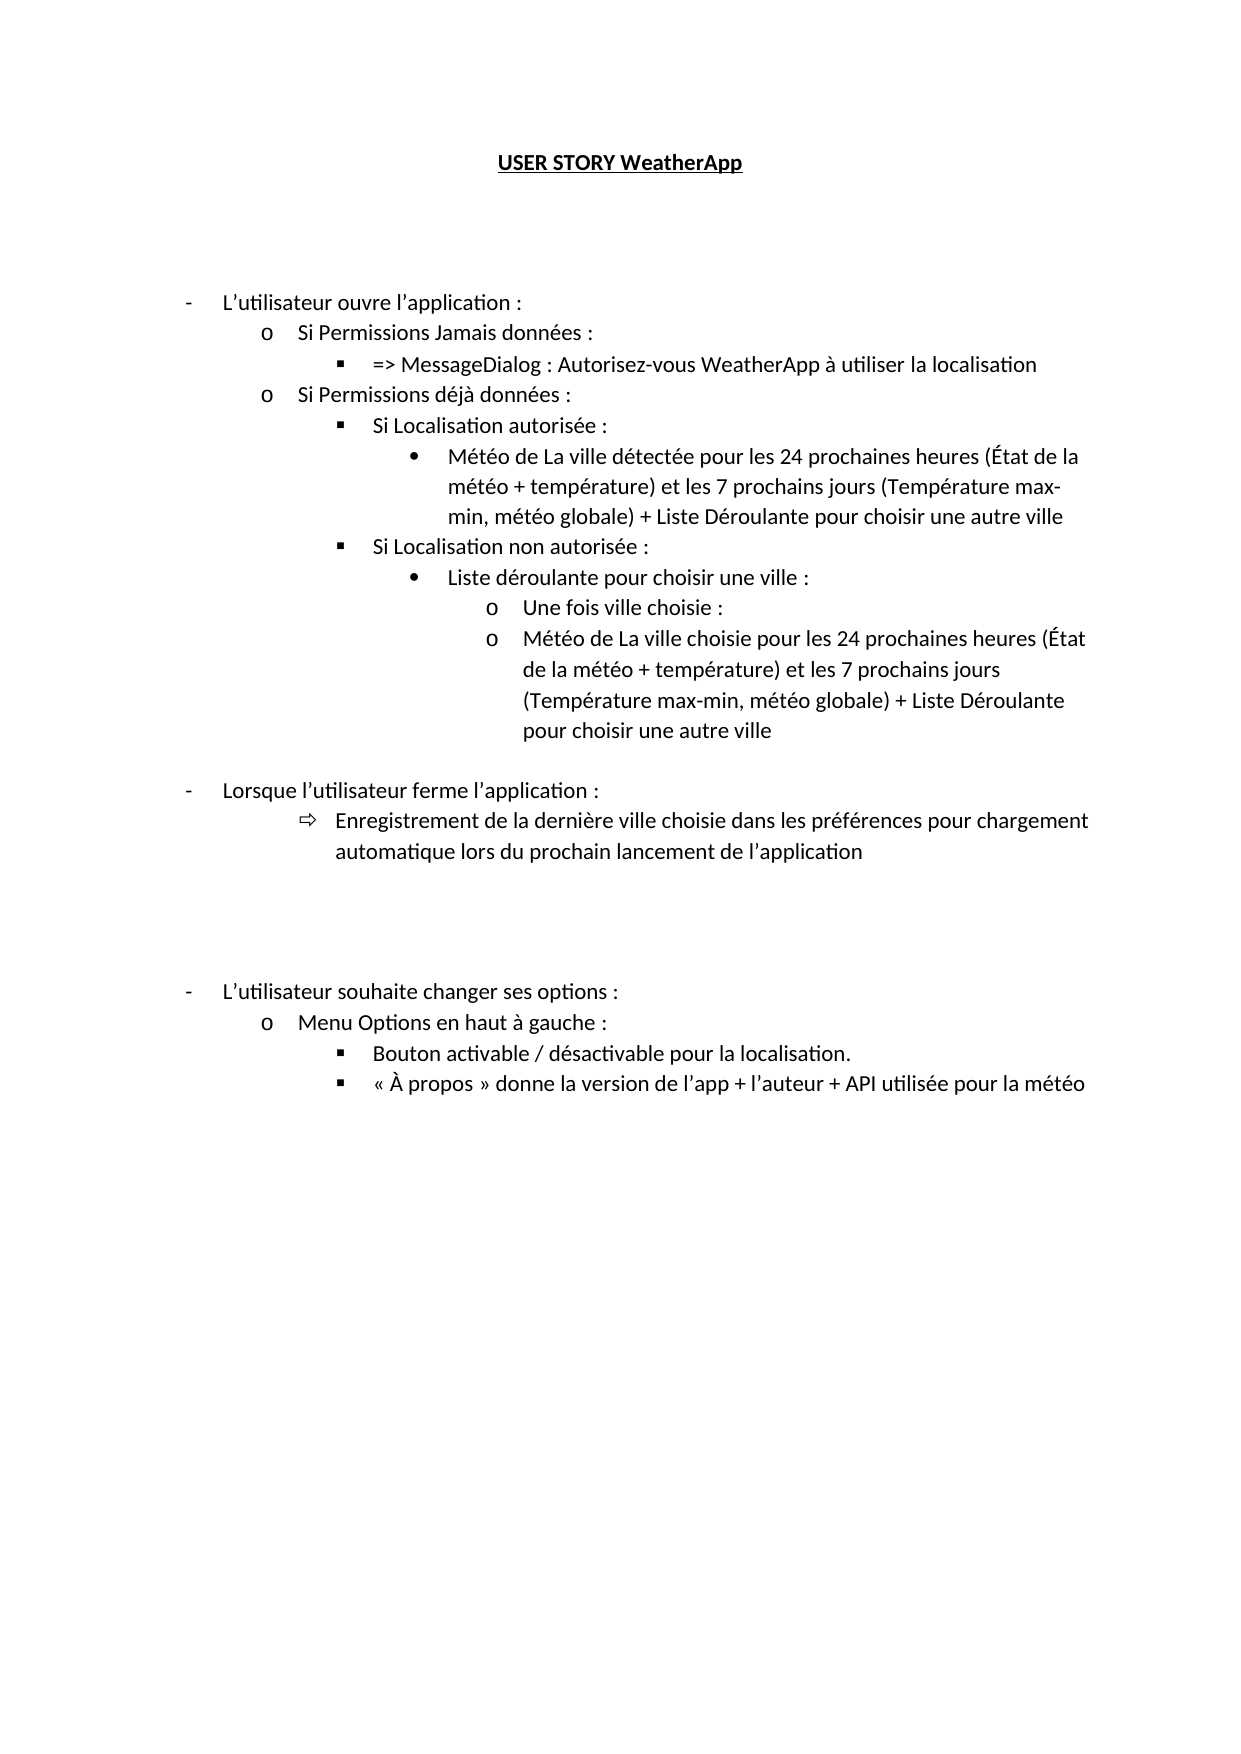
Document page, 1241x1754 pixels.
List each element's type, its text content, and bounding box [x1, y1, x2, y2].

list Si Localisation autorisée : [335, 412, 1093, 439]
list => MessageDialog : Autorisez-vous WeatherApp à utiliser la localisation [335, 350, 1093, 378]
list Bouton activable / désactivable pour la localisation. [335, 1039, 1093, 1067]
list Météo de La ville détectée pour les 24 prochaines heures (État de la météo + température) et les 7 prochains jours (Température max-min, météo globale) + Liste Déroulante pour choisir une autre ville [410, 442, 1093, 530]
list Météo de La ville choisie pour les 24 prochaines heures (État de la météo + température) et les 7 prochains jours (Température max-min, météo globale) + Liste Déroulante pour choisir une autre ville [485, 624, 1093, 744]
list Lorsque l’utilisateur ferme l’application : [185, 776, 1093, 804]
text USER STORY WeatherApp [148, 148, 1093, 176]
list Si Localisation non autorisée : [335, 532, 1093, 560]
list Menu Options en haut à gauche : [260, 1008, 1093, 1037]
list Si Permissions déjà données : [260, 380, 1093, 409]
list Une fois ville choisie : [485, 593, 1093, 622]
list Liste déroulante pour choisir une ville : [410, 563, 1093, 591]
list L’utilisateur ouvre l’application : [185, 288, 1093, 316]
list L’utilisateur souhaite changer ses options : [185, 977, 1093, 1006]
list Enregistrement de la dernière ville choisie dans les préférences pour chargement automatique lors du prochain lancement de l’application [298, 807, 1093, 865]
list Si Permissions Jamais données : [260, 318, 1093, 348]
list « À propos » donne la version de l’app + l’auteur + API utilisée pour la météo [335, 1069, 1093, 1097]
